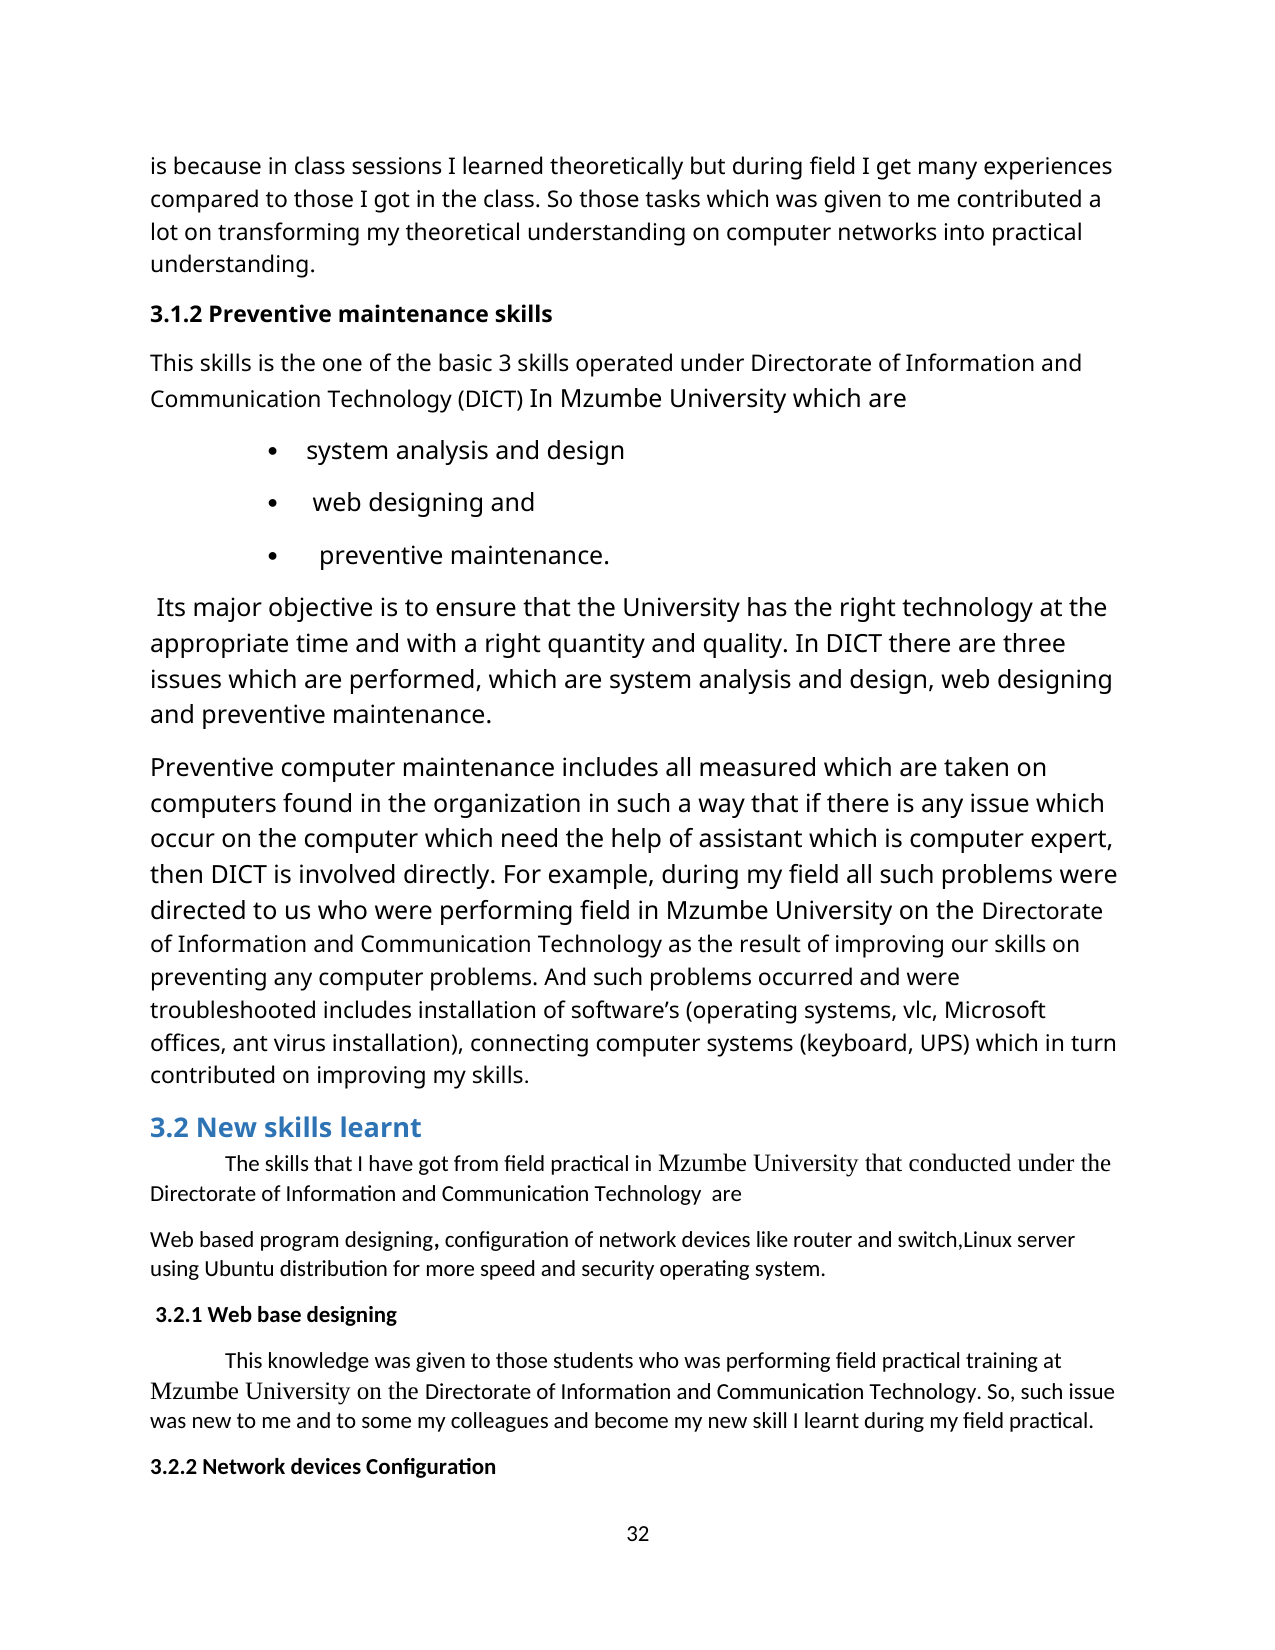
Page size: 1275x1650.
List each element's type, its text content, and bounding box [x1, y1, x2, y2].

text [150, 150, 1125, 280]
text This knowledge was given to those students who was performing field practical training at Mzumbe University on the Directorate of Information and Communication Technology. So, such issue was new to me and to some my colleagues and become my new skill I learnt during my field practical. [150, 1346, 1125, 1434]
text Preventive computer maintenance includes all measured which are taken on computers found in the organization in such a way that if there is any issue which occur on the computer which need the help of assistant which is computer expert, then DICT is involved directly. For example, during my field all such problems were directed to us who were performing field in Mzumbe University on the Directorate of Information and Communication Technology as the result of improving our skills on preventing any computer problems. And such problems occurred and were troubleshooted includes installation of software’s (operating systems, vlc, Microsoft offices, ant virus installation), connecting computer systems (keyboard, UPS) which in turn contributed on improving my skills. [150, 749, 1125, 1091]
text 3.2.1 Web base designing [150, 1300, 1125, 1328]
text 3.2.2 Network devices Configuration [150, 1452, 1125, 1480]
text Its major objective is to ensure that the University has the right technology at the appropriate time and with a right quantity and quality. In DICT there are three issues which are performed, which are system analysis and design, web designing and preventive maintenance. [150, 590, 1125, 731]
text The skills that I have got from field practical in Mzumbe University that conducted under the Directorate of Information and Communication Technology are [150, 1148, 1125, 1207]
list preventive maintenance. [268, 537, 1125, 572]
text This skills is the one of the basic 3 skills operated under Directorate of Information and Communication Technology (DICT) In Mzumbe University which are [150, 347, 1125, 414]
list web designing and [268, 485, 1125, 519]
list system analysis and design [268, 433, 1125, 467]
text 3.1.2 Preventive maintenance skills [150, 298, 1125, 329]
text Web based program designing, configuration of network devices like router and switch,Linux server using Ubuntu distribution for more speed and security operating system. [150, 1225, 1125, 1282]
subtitle 3.2 New skills learnt [150, 1109, 1125, 1146]
